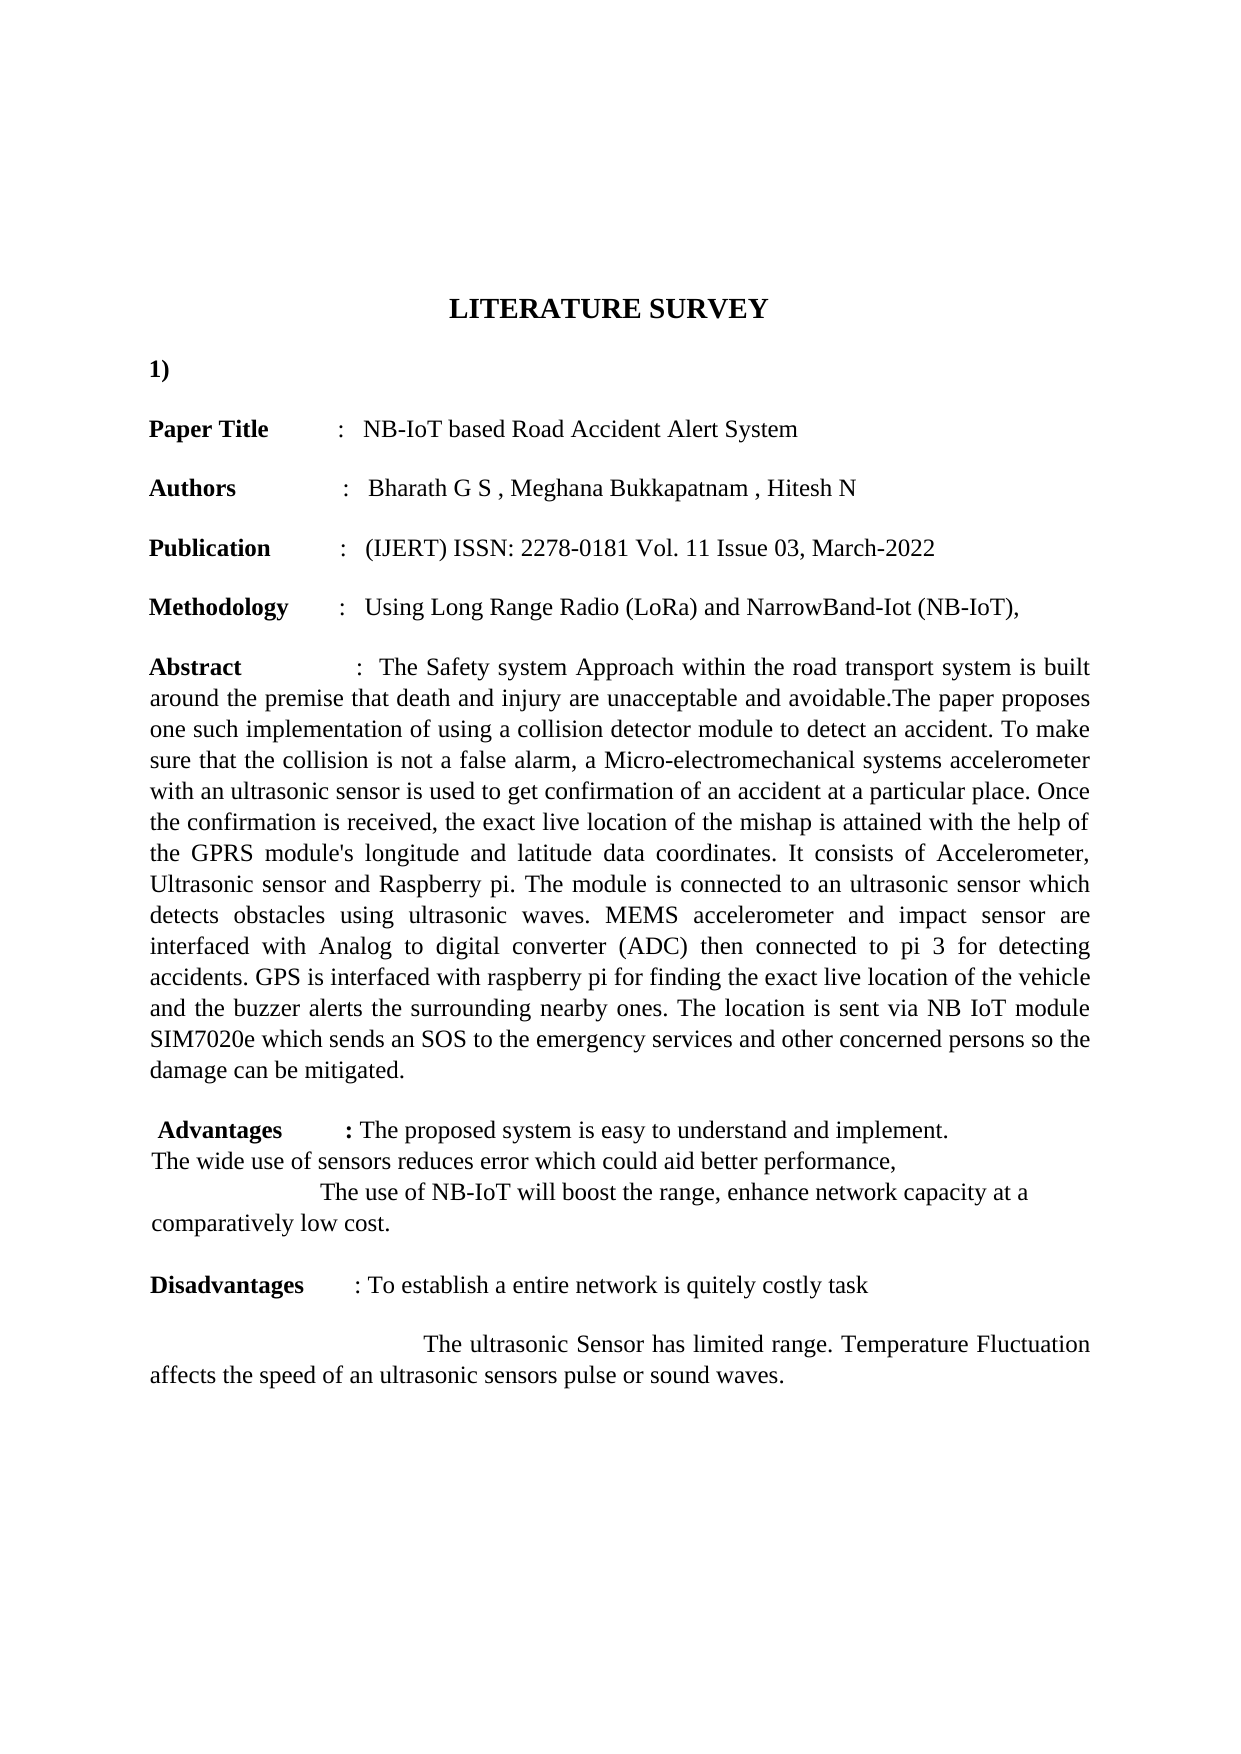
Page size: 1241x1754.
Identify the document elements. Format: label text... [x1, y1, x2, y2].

text 1) [148, 354, 1090, 383]
text The use of NB-IoT will boost the range, enhance network capacity at a comparatively low cost. [151, 1177, 1091, 1237]
text LITERATURE SURVEY [150, 291, 1090, 325]
text Advantages : The proposed system is easy to understand and implement. [151, 1115, 1091, 1143]
text Authors : Bharath G S , Meghana Bukkapatnam , Hitesh N [148, 473, 1090, 502]
text The ultrasonic Sensor has limited range. Temperature Fluctuation affects the speed of an ultrasonic sensors pulse or sound waves. [148, 1329, 1091, 1389]
text Paper Title : NB-IoT based Road Accident Alert System [148, 414, 1090, 442]
text Publication : (IJERT) ISSN: 2278-0181 Vol. 11 Issue 03, March-2022 [148, 533, 1090, 561]
text Disadvantages : To establish a entire network is quitely costly task [150, 1270, 1091, 1299]
text The wide use of sensors reduces error which could aid better performance, [151, 1146, 1091, 1174]
text Abstract : The Safety system Approach within the road transport system is built around the premise that death and injury are unacceptable and avoidable.The paper proposes one such implementation of using a collision detector module to detect an accident. To make sure that the collision is not a false alarm, a Micro-electromechanical systems accelerometer with an ultrasonic sensor is used to get confirmation of an accident at a particular place. Once the confirmation is received, the exact live location of the mishap is attained with the help of the GPRS module's longitude and latitude data coordinates. It consists of Accelerometer, Ultrasonic sensor and Raspberry pi. The module is connected to an ultrasonic sensor which detects obstacles using ultrasonic waves. MEMS accelerometer and impact sensor are interfaced with Analog to digital converter (ADC) then connected to pi 3 for detecting accidents. GPS is interfaced with raspberry pi for finding the exact live location of the vehicle and the buzzer alerts the surrounding nearby ones. The location is sent via NB IoT module SIM7020e which sends an SOS to the emergency services and other concerned persons so the damage can be mitigated. [148, 652, 1091, 1084]
text Methodology : Using Long Range Radio (LoRa) and NarrowBand-Iot (NB-IoT), [148, 592, 1090, 621]
